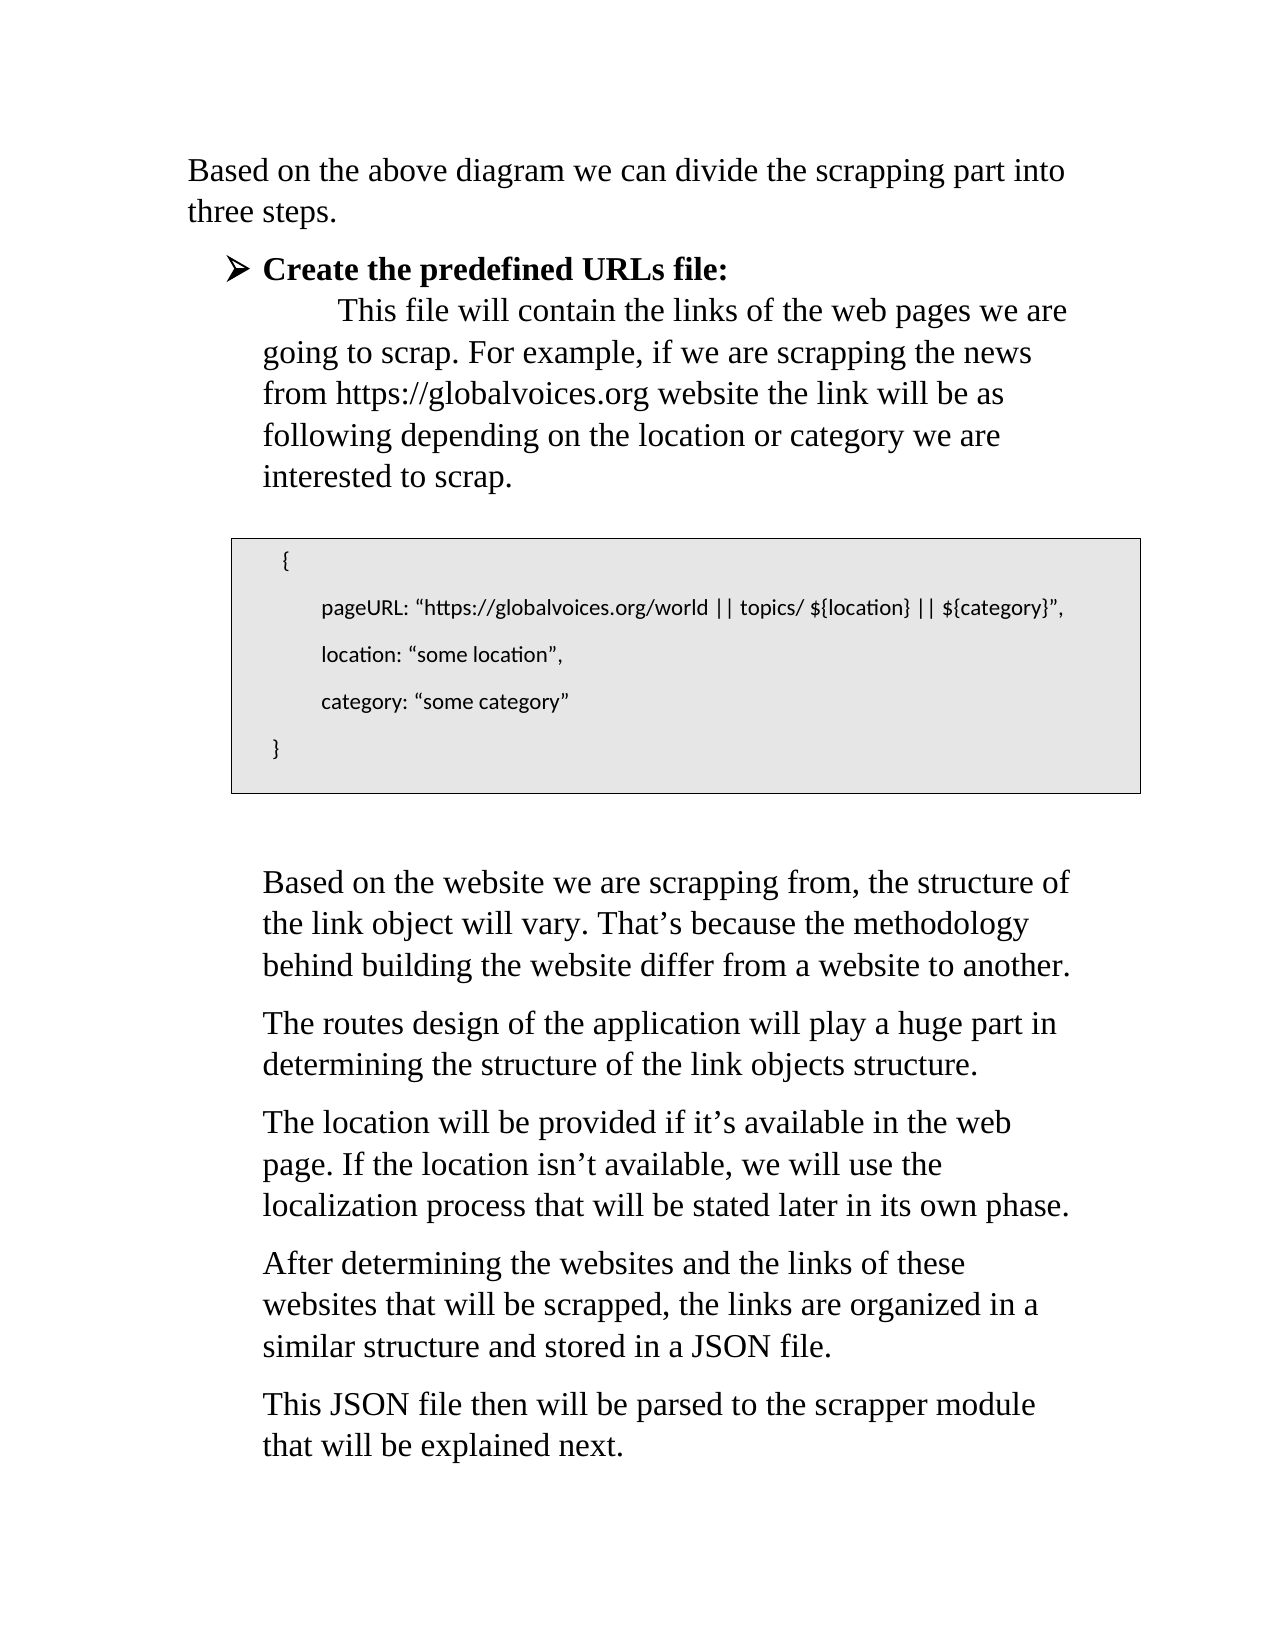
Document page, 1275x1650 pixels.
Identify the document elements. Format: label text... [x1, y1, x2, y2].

text This JSON file then will be parsed to the scrapper module that will be explained next. [262, 1384, 1087, 1463]
text The location will be provided if it’s available in the web page. If the location isn’t available, we will use the localization process that will be stated later in its own phase. [262, 1102, 1087, 1223]
text Based on the above diagram we can divide the scrapping part into three steps. [187, 150, 1087, 230]
list This file will contain the links of the web pages we are going to scrap. For example, if we are scrapping the news from https://globalvoices.org website the link will be as following depending on the location or category we are interested to scrap. [262, 291, 1087, 494]
text Based on the website we are scrapping from, the structure of the link object will vary. That’s because the methodology behind building the website differ from a website to another. [262, 862, 1087, 983]
text The routes design of the application will play a huge part in determining the structure of the link objects structure. [262, 1003, 1087, 1083]
text After determining the websites and the links of these websites that will be scrapped, the links are organized in a similar structure and stored in a JSON file. [262, 1243, 1087, 1364]
list Create the predefined URLs file: [225, 249, 1087, 288]
